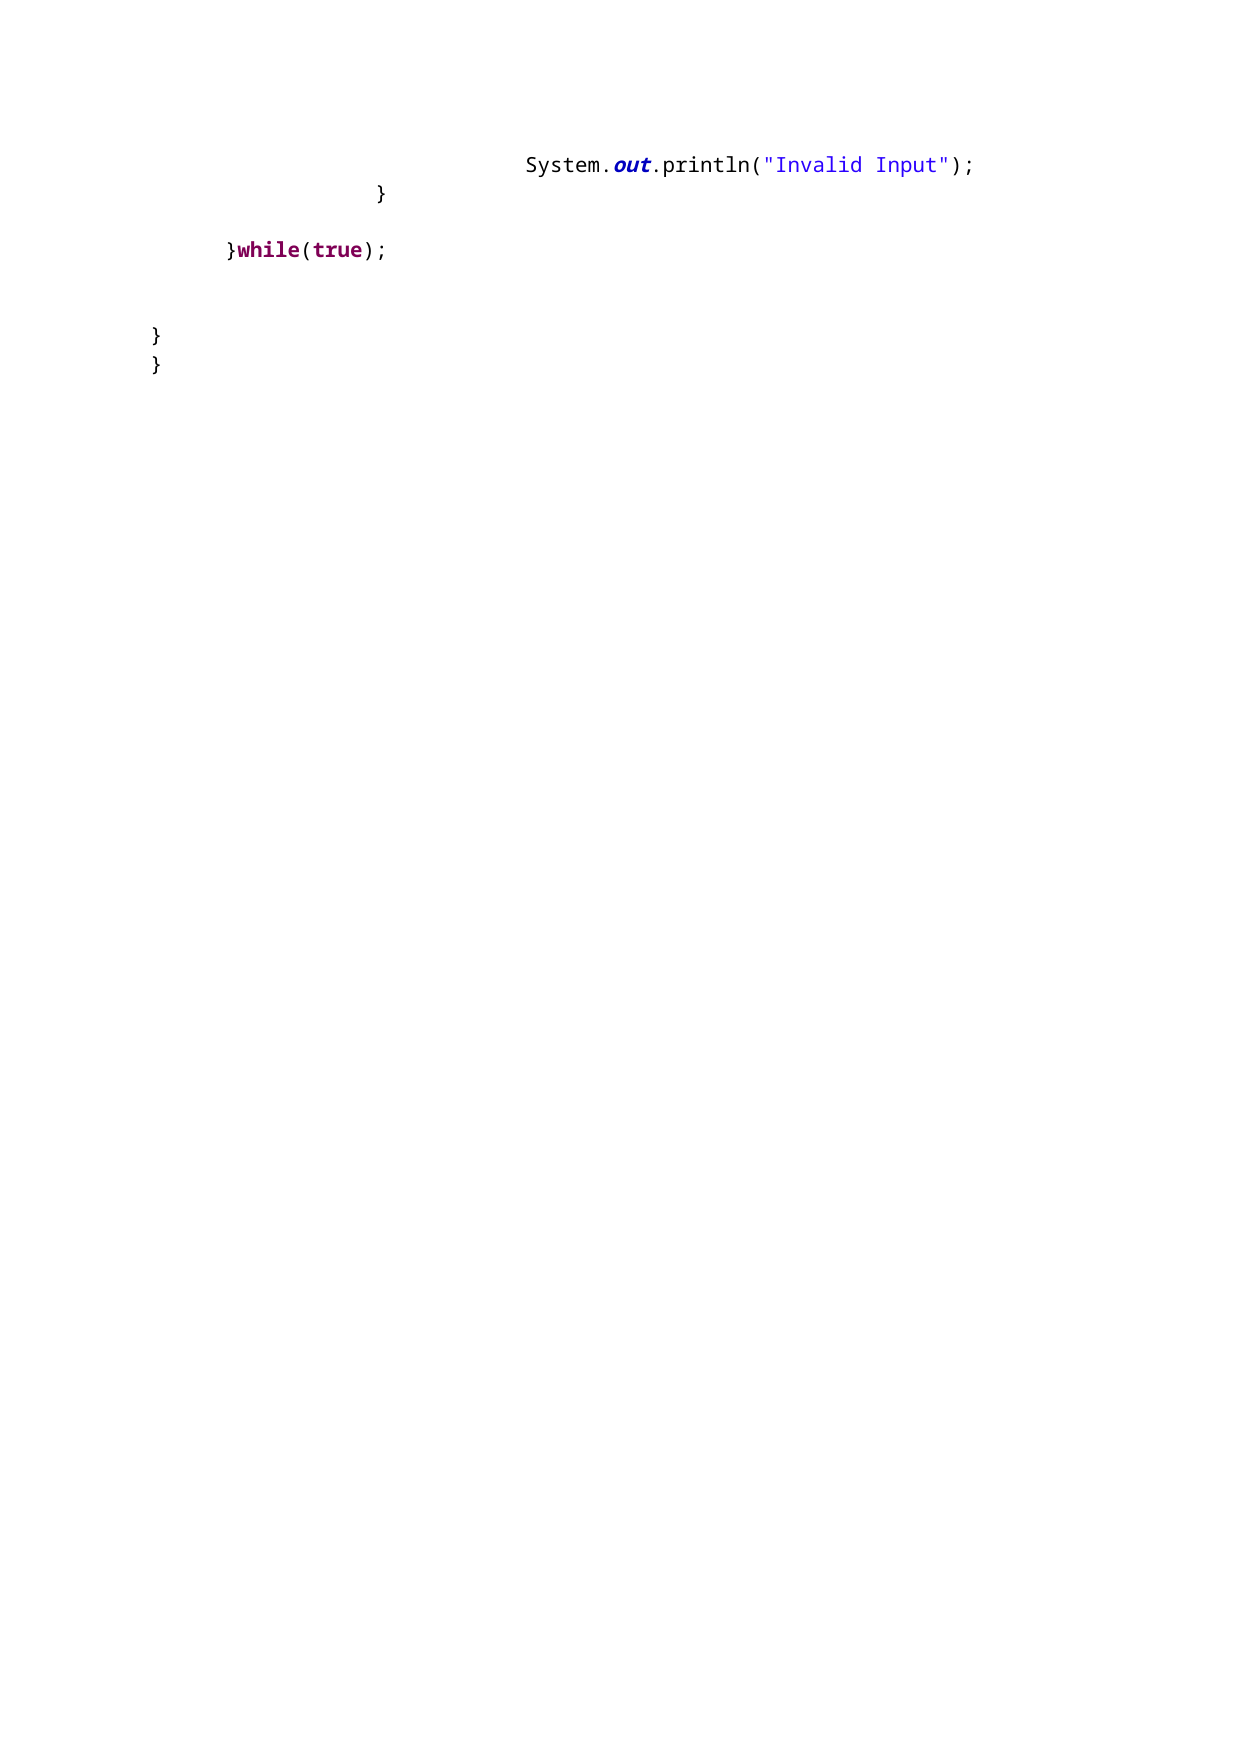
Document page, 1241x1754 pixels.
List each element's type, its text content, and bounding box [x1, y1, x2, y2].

text } [150, 178, 1090, 207]
text System.out.println("Invalid Input"); [150, 150, 1090, 178]
text } [150, 349, 1090, 377]
text }while(true); [150, 235, 1090, 263]
text } [150, 320, 1090, 349]
